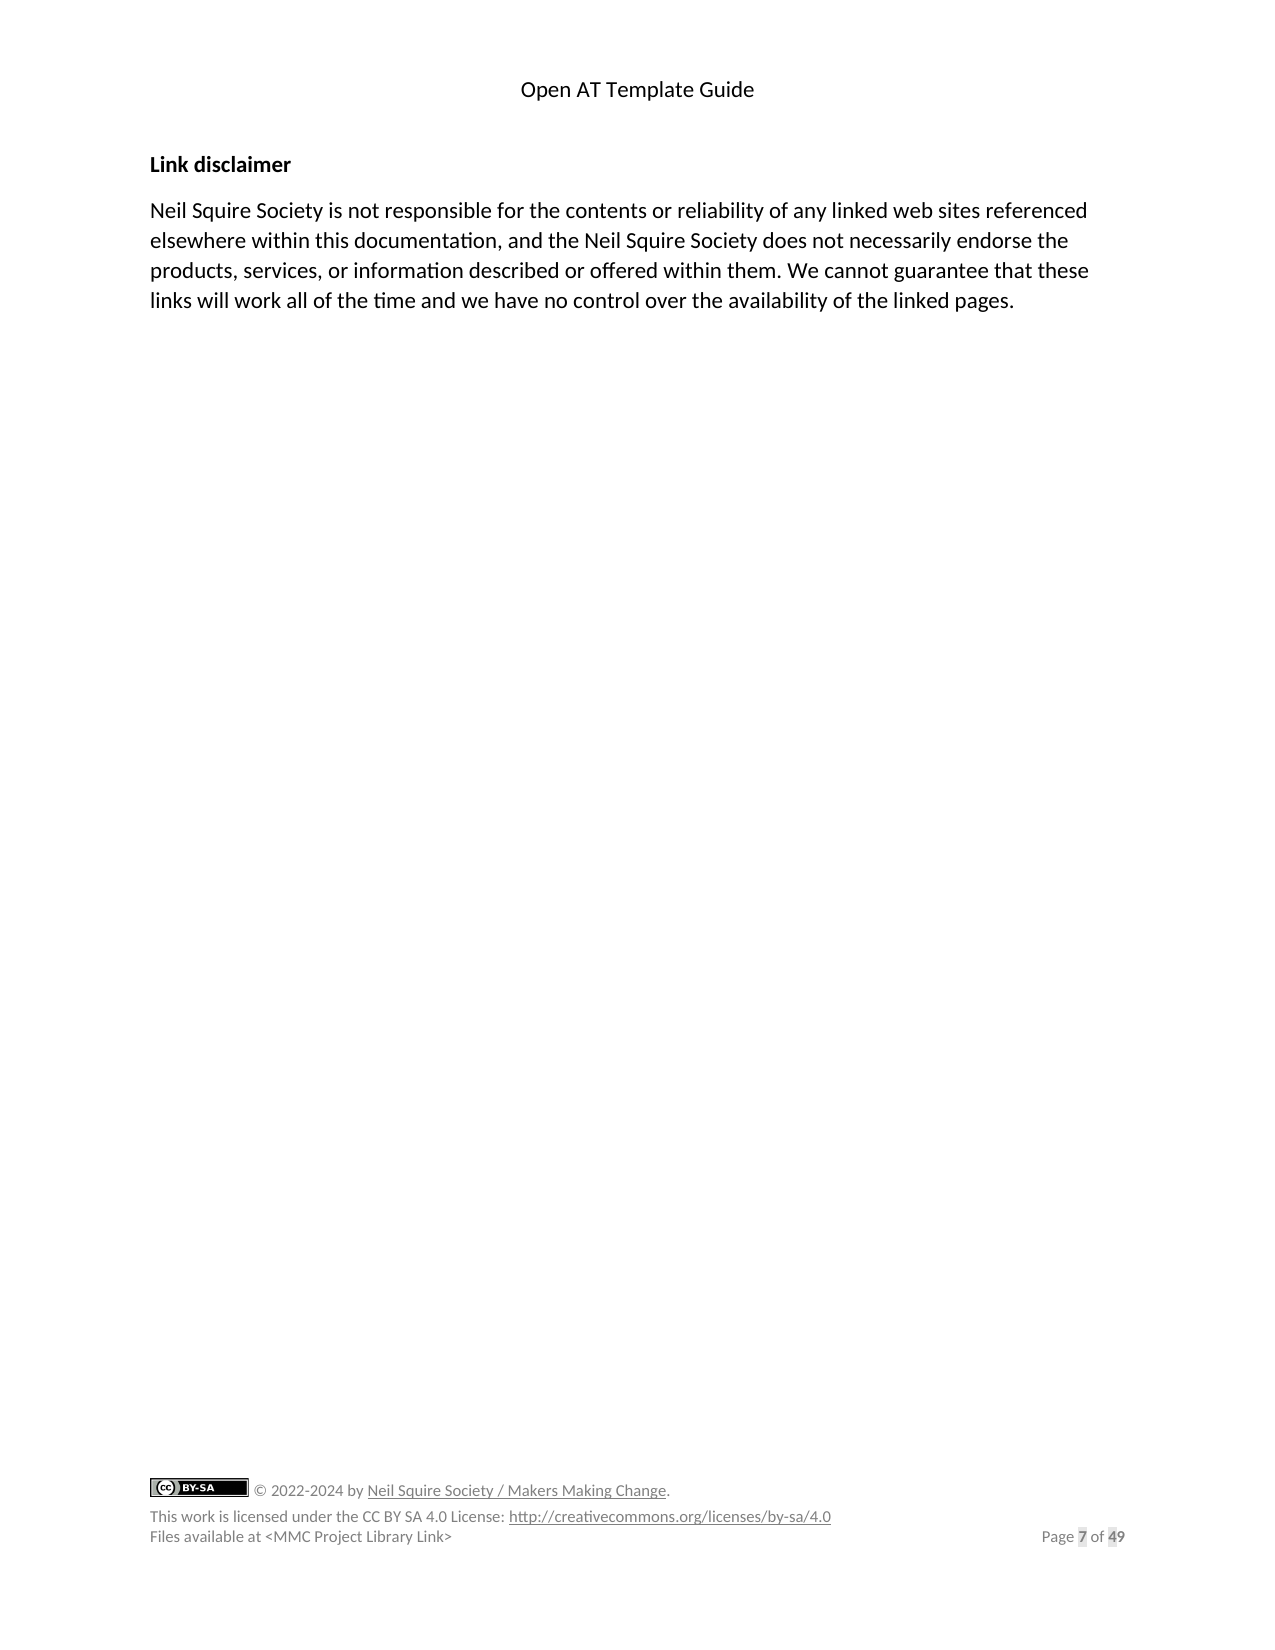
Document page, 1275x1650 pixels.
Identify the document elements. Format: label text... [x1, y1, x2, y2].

picture [150, 1478, 249, 1497]
text Neil Squire Society is not responsible for the contents or reliability of any linked web sites referenced elsewhere within this documentation, and the Neil Squire Society does not necessarily endorse the products, services, or information described or offered within them. We cannot guarantee that these links will work all of the time and we have no control over the availability of the linked pages. [150, 197, 1125, 314]
text Link disclaimer [150, 150, 1125, 178]
